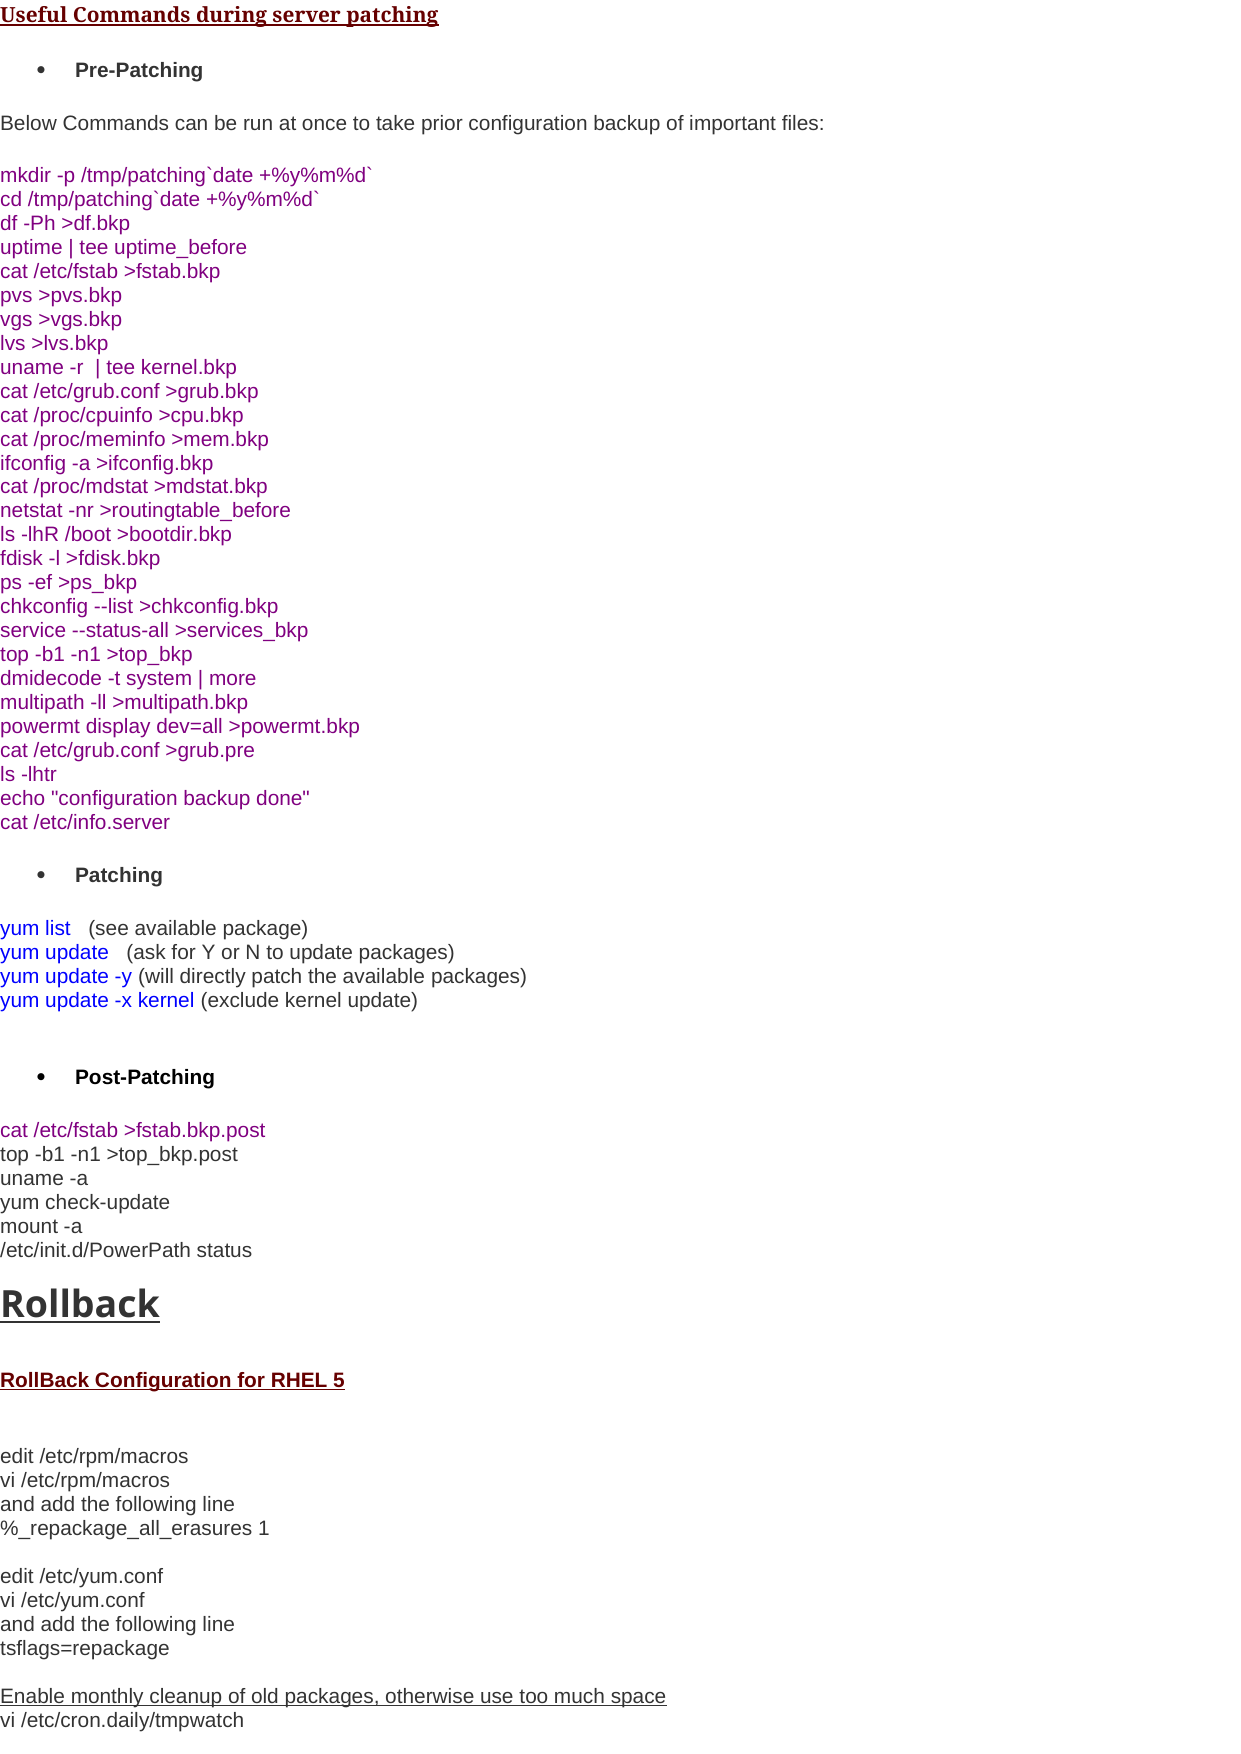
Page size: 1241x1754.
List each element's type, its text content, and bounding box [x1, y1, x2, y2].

text multipath -ll >multipath.bkp [0, 690, 1240, 714]
text cat /etc/grub.conf >grub.pre [0, 738, 1240, 762]
list Post-Patching [37, 1065, 1240, 1089]
text Below Commands can be run at once to take prior configuration backup of important files: [0, 111, 1240, 163]
text ls -lhtr [0, 762, 1240, 786]
text uname -r | tee kernel.bkp [0, 354, 1240, 378]
text cat /etc/fstab >fstab.bkp [0, 259, 1240, 283]
text lvs >lvs.bkp [0, 331, 1240, 354]
text yum check-update mount -a [0, 1190, 1240, 1238]
text top -b1 -n1 >top_bkp.post [0, 1142, 1240, 1166]
text dmidecode -t system | more [0, 666, 1240, 690]
text Rollback [0, 1278, 1240, 1329]
list Pre-Patching [37, 58, 1240, 82]
text vgs >vgs.bkp [0, 307, 1240, 331]
text yum update (ask for Y or N to update packages) [0, 940, 1240, 964]
text RollBack Configuration for RHEL 5 [0, 1368, 1240, 1444]
text pvs >pvs.bkp [0, 283, 1240, 307]
text ifconfig -a >ifconfig.bkp [0, 450, 1240, 474]
text chkconfig --list >chkconfig.bkp [0, 594, 1240, 618]
text cd /tmp/patching`date +%y%m%d` [0, 187, 1240, 211]
text uptime | tee uptime_before [0, 235, 1240, 259]
text edit /etc/rpm/macros [0, 1444, 1240, 1468]
text echo "configuration backup done" [0, 786, 1240, 810]
text edit /etc/yum.conf vi /etc/yum.conf and add the following line tsflags=repackage [145, 1564, 1240, 1660]
text cat /etc/fstab >fstab.bkp.post [0, 1118, 1240, 1142]
text yum update -y (will directly patch the available packages) [0, 964, 1240, 988]
text top -b1 -n1 >top_bkp [0, 642, 1240, 666]
text df -Ph >df.bkp [0, 211, 1240, 235]
text fdisk -l >fdisk.bkp [0, 546, 1240, 570]
text cat /etc/grub.conf >grub.bkp [0, 378, 1240, 402]
text uname -a [0, 1166, 1240, 1190]
text Useful Commands during server patching [0, 0, 1240, 28]
list Patching [37, 863, 1240, 887]
text ls -lhR /boot >bootdir.bkp [0, 522, 1240, 546]
text netstat -nr >routingtable_before [0, 498, 1240, 522]
text vi /etc/rpm/macros and add the following line %_repackage_all_erasures 1 [170, 1468, 1240, 1540]
text service --status-all >services_bkp [0, 618, 1240, 642]
text cat /proc/mdstat >mdstat.bkp [0, 474, 1240, 498]
text /etc/init.d/PowerPath status [0, 1238, 1240, 1262]
text yum list (see available package) [0, 916, 1240, 940]
text ps -ef >ps_bkp [0, 570, 1240, 594]
text yum update -x kernel (exclude kernel update) [0, 988, 1240, 1012]
text powermt display dev=all >powermt.bkp [0, 714, 1240, 738]
text cat /proc/cpuinfo >cpu.bkp [0, 402, 1240, 426]
text cat /proc/meminfo >mem.bkp [0, 426, 1240, 450]
text cat /etc/info.server [0, 810, 1240, 834]
text mkdir -p /tmp/patching`date +%y%m%d` [0, 163, 1240, 187]
